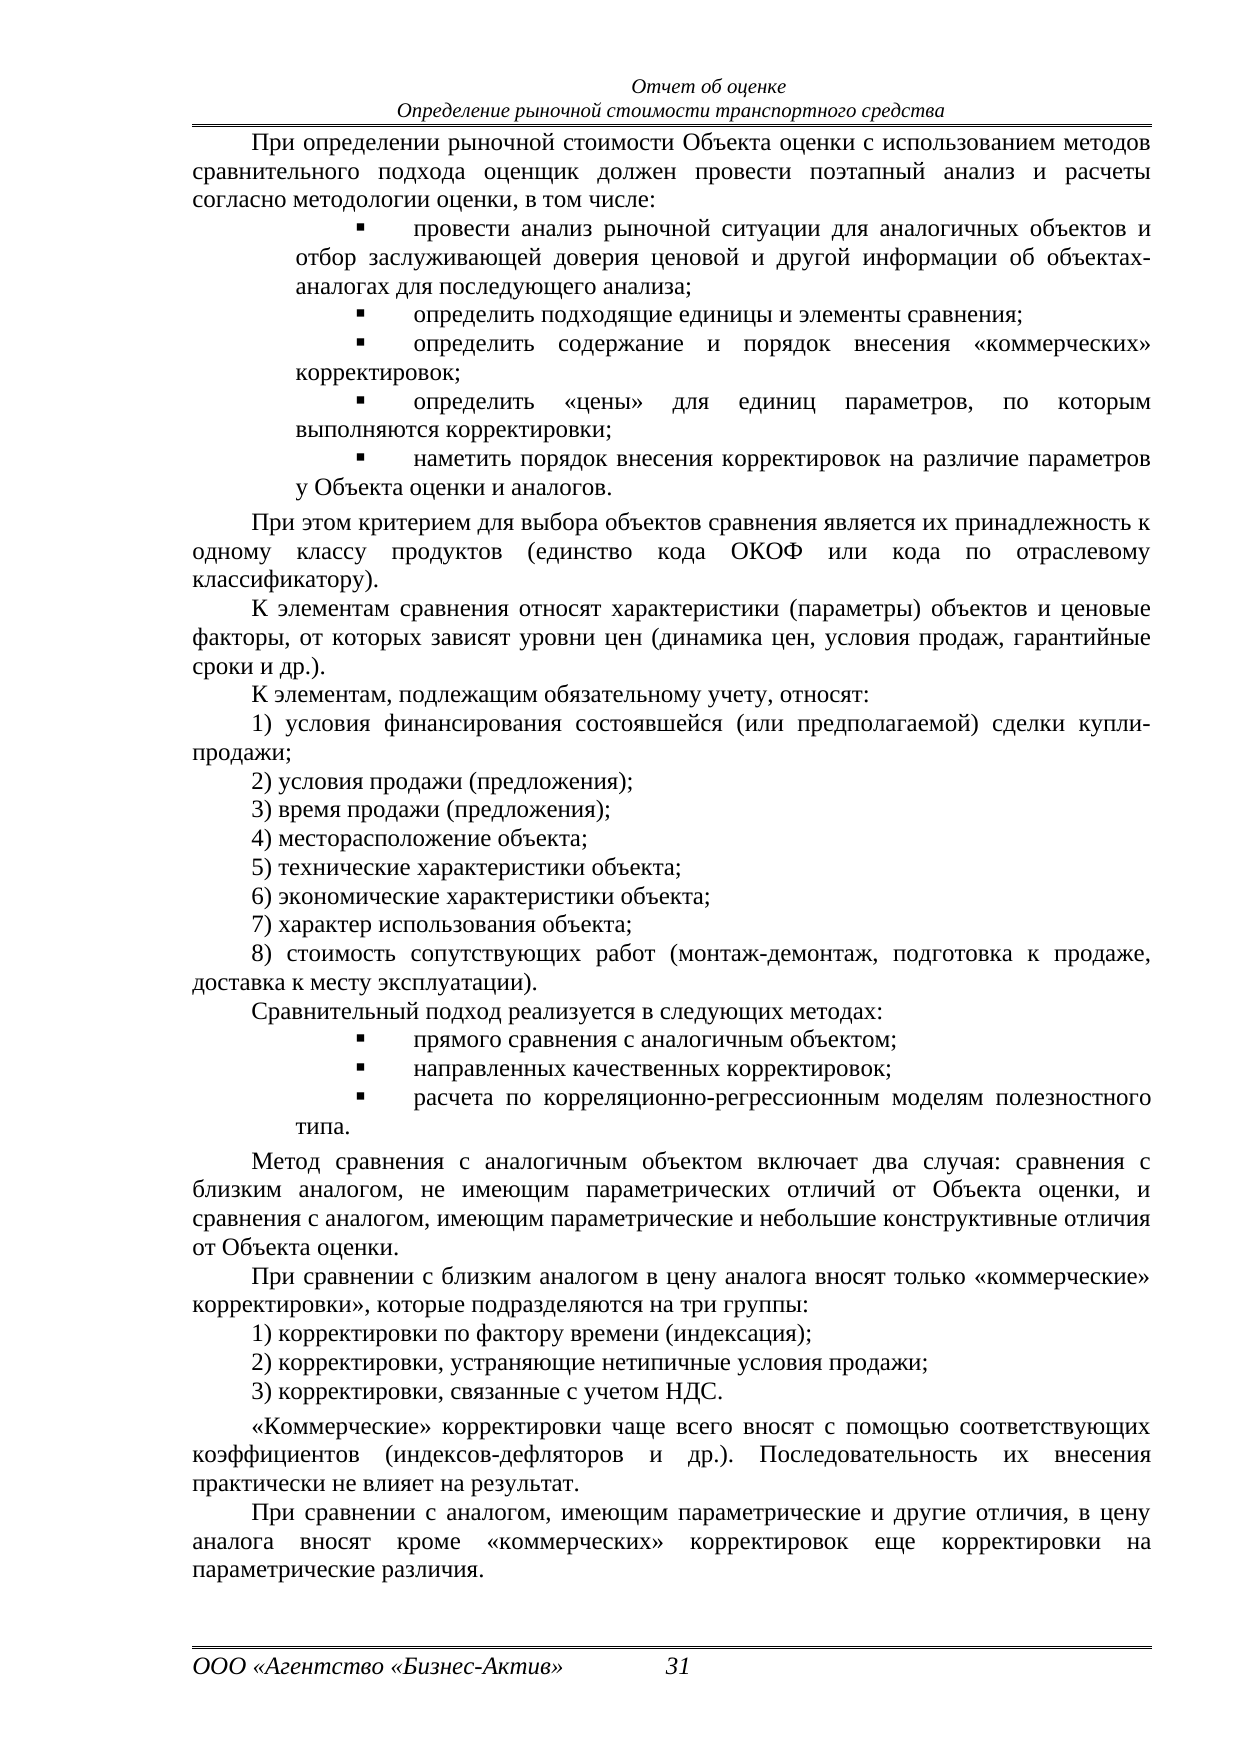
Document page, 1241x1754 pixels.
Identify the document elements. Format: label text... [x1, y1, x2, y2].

list расчета по корреляционно-регрессионным моделям полезностного типа. [295, 1082, 1152, 1139]
list определить содержание и порядок внесения «коммерческих» корректировок; [295, 328, 1152, 386]
text 1) корректировки по фактору времени (индексация); [192, 1318, 1152, 1347]
text 7) характер использования объекта; [192, 909, 1152, 938]
text 4) месторасположение объекта; [192, 823, 1152, 852]
list наметить порядок внесения корректировок на различие параметров у Объекта оценки и аналогов. [295, 443, 1152, 501]
text При этом критерием для выбора объектов сравнения является их принадлежность к одному классу продуктов (единство кода ОКОФ или кода по отраслевому классификатору). [192, 507, 1152, 593]
list прямого сравнения с аналогичным объектом; [295, 1024, 1152, 1053]
text «Коммерческие» корректировки чаще всего вносят с помощью соответствующих коэффициентов (индексов-дефляторов и др.). Последовательность их внесения практически не влияет на результат. [192, 1411, 1152, 1497]
text 1) условия финансирования состоявшейся (или предполагаемой) сделки купли-продажи; [192, 708, 1152, 766]
text При сравнении с аналогом, имеющим параметрические и другие отличия, в цену аналога вносят кроме «коммерческих» корректировок еще корректировки на параметрические различия. [192, 1497, 1152, 1583]
text 5) технические характеристики объекта; [192, 852, 1152, 881]
text Сравнительный подход реализуется в следующих методах: [192, 996, 1152, 1024]
text К элементам сравнения относят характеристики (параметры) объектов и ценовые факторы, от которых зависят уровни цен (динамика цен, условия продаж, гарантийные сроки и др.). [192, 593, 1152, 679]
text 6) экономические характеристики объекта; [192, 881, 1152, 909]
list определить подходящие единицы и элементы сравнения; [295, 299, 1152, 328]
text 2) условия продажи (предложения); [192, 766, 1152, 794]
list провести анализ рыночной ситуации для аналогичных объектов и отбор заслуживающей доверия ценовой и другой информации об объектах-аналогах для последующего анализа; [295, 213, 1152, 299]
text При определении рыночной стоимости Объекта оценки с использованием методов сравнительного подхода оценщик должен провести поэтапный анализ и расчеты согласно методологии оценки, в том числе: [192, 127, 1152, 213]
text К элементам, подлежащим обязательному учету, относят: [192, 679, 1152, 708]
text При сравнении с близким аналогом в цену аналога вносят только «коммерческие» корректировки», которые подразделяются на три группы: [192, 1261, 1152, 1318]
text 3) корректировки, связанные с учетом НДС. [192, 1376, 1152, 1404]
list направленных качественных корректировок; [295, 1053, 1152, 1082]
text 8) стоимость сопутствующих работ (монтаж-демонтаж, подготовка к продаже, доставка к месту эксплуатации). [192, 938, 1152, 996]
text 2) корректировки, устраняющие нетипичные условия продажи; [192, 1347, 1152, 1376]
list определить «цены» для единиц параметров, по которым выполняются корректировки; [295, 386, 1152, 443]
text Метод сравнения с аналогичным объектом включает два случая: сравнения с близким аналогом, не имеющим параметрических отличий от Объекта оценки, и сравнения с аналогом, имеющим параметрические и небольшие конструктивные отличия от Объекта оценки. [192, 1146, 1152, 1261]
text 3) время продажи (предложения); [192, 794, 1152, 823]
